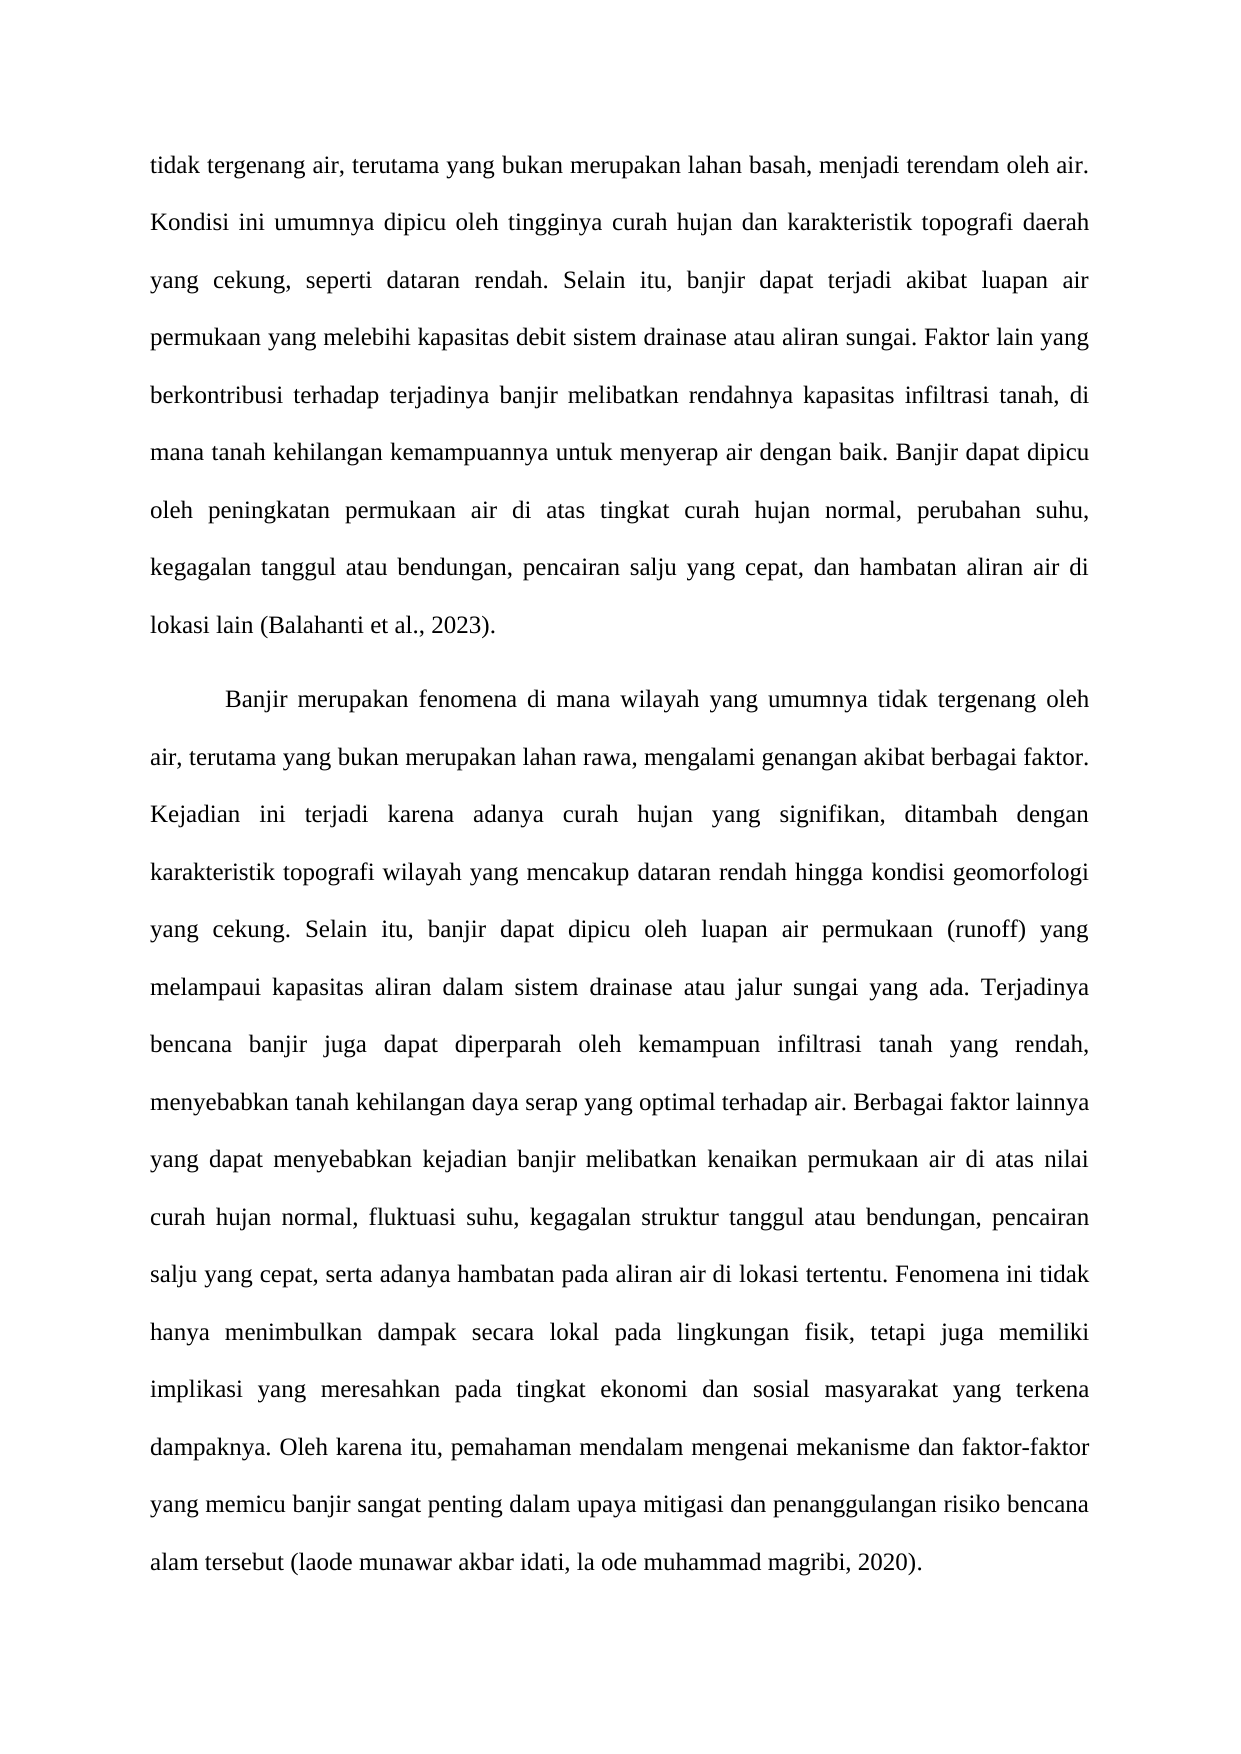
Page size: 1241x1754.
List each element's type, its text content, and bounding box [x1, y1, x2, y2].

text Banjir merupakan fenomena di mana wilayah yang umumnya tidak tergenang oleh air, terutama yang bukan merupakan lahan rawa, mengalami genangan akibat berbagai faktor. Kejadian ini terjadi karena adanya curah hujan yang signifikan, ditambah dengan karakteristik topografi wilayah yang mencakup dataran rendah hingga kondisi geomorfologi yang cekung. Selain itu, banjir dapat dipicu oleh luapan air permukaan (runoff) yang melampaui kapasitas aliran dalam sistem drainase atau jalur sungai yang ada. Terjadinya bencana banjir juga dapat diperparah oleh kemampuan infiltrasi tanah yang rendah, menyebabkan tanah kehilangan daya serap yang optimal terhadap air. Berbagai faktor lainnya yang dapat menyebabkan kejadian banjir melibatkan kenaikan permukaan air di atas nilai curah hujan normal, fluktuasi suhu, kegagalan struktur tanggul atau bendungan, pencairan salju yang cepat, serta adanya hambatan pada aliran air di lokasi tertentu. Fenomena ini tidak hanya menimbulkan dampak secara lokal pada lingkungan fisik, tetapi juga memiliki implikasi yang meresahkan pada tingkat ekonomi dan sosial masyarakat yang terkena dampaknya. Oleh karena itu, pemahaman mendalam mengenai mekanisme dan faktor-faktor yang memicu banjir sangat penting dalam upaya mitigasi dan penanggulangan risiko bencana alam tersebut (laode munawar akbar idati, la ode muhammad magribi, 2020). [150, 684, 1090, 1575]
